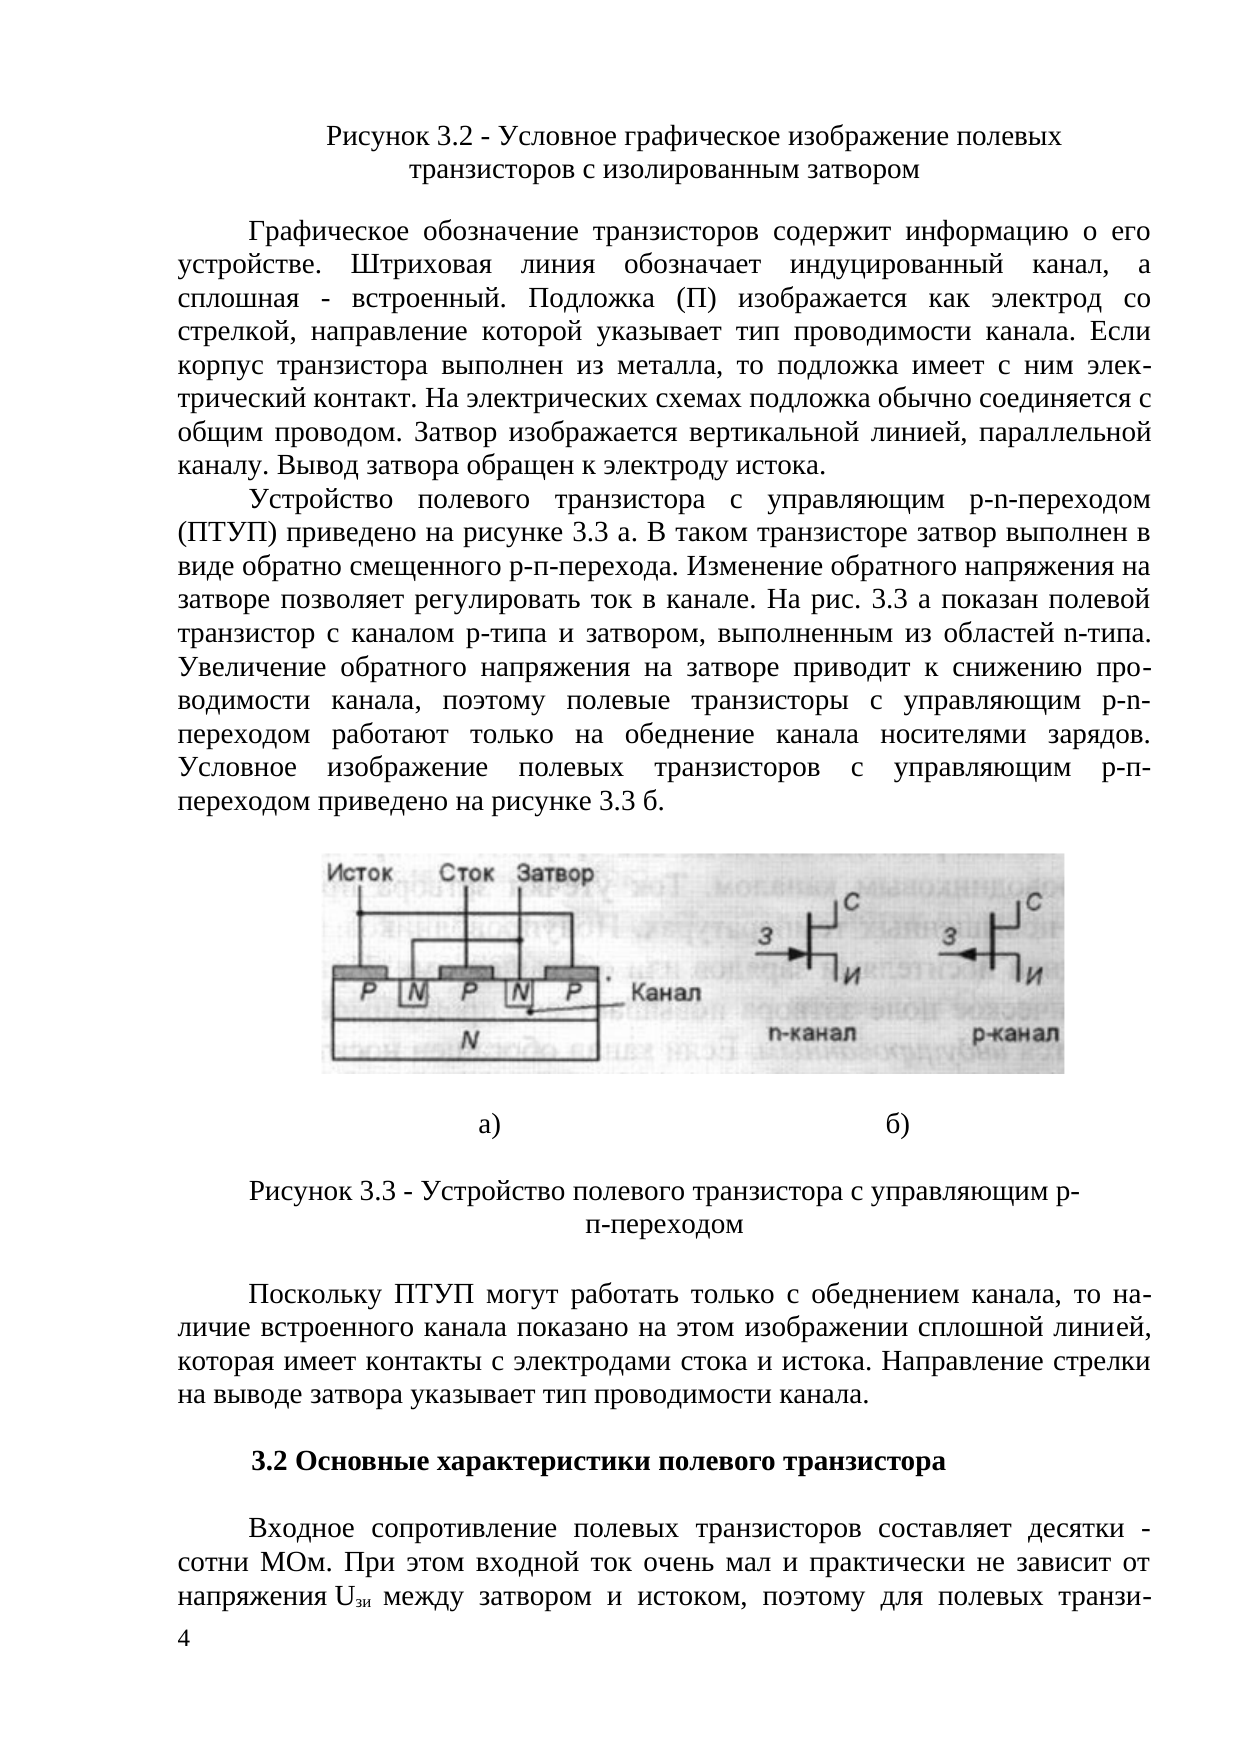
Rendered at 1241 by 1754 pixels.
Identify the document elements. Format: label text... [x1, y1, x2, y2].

text Графическое обозначение транзисторов содержит информацию о его устройстве. Штриховая линия обозначает индуцированный канал, а сплошная - встроенный. Подложка (П) изображается как электрод со стрелкой, направление которой указывает тип проводимости канала. Если корпус транзистора выполнен из металла, то подложка имеет с ним электрический контакт. На электрических схемах подложка обычно соединяется с общим проводом. Затвор изображается вертикальной линией, параллельной каналу. Вывод затвора обращен к электроду истока. [177, 213, 1152, 481]
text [177, 1511, 1152, 1611]
text 3.2 Основные характеристики полевого транзистора [177, 1443, 1152, 1477]
text а) б) [248, 1106, 1081, 1139]
text Поскольку ПТУП могут работать только с обеднением канала, то наличие встроенного канала показано на этом изображении сплошной линией, которая имеет контакты с электродами стока и истока. Направление стрелки на выводе затвора указывает тип проводимости канала. [177, 1276, 1152, 1410]
text Устройство полевого транзистора с управляющим р-n-переходом (ПТУП) приведено на рисунке 3.3 а. В таком транзисторе затвор выполнен в виде обратно смещенного р-п-перехода. Изменение обратного напряжения на затворе позволяет регулировать ток в канале. На рис. 3.3 а показан полевой транзистор с каналом р-типа и затвором, выполненным из областей n-типа. Увеличение обратного напряжения на затворе приводит к снижению проводимости канала, поэтому полевые транзисторы с управляющим р-n- переходом работают только на обеднение канала носителями зарядов. Условное изображение полевых транзисторов с управляющим р-п- переходом приведено на рисунке 3.3 б. [177, 481, 1152, 816]
text Рисунок 3.3 - Устройство полевого транзистора с управляющим р-п-переходом [248, 1139, 1081, 1240]
picture [314, 850, 1074, 1074]
text Рисунок 3.2 - Условное графическое изображение полевых транзисторов с изолированным затвором [248, 118, 1081, 185]
